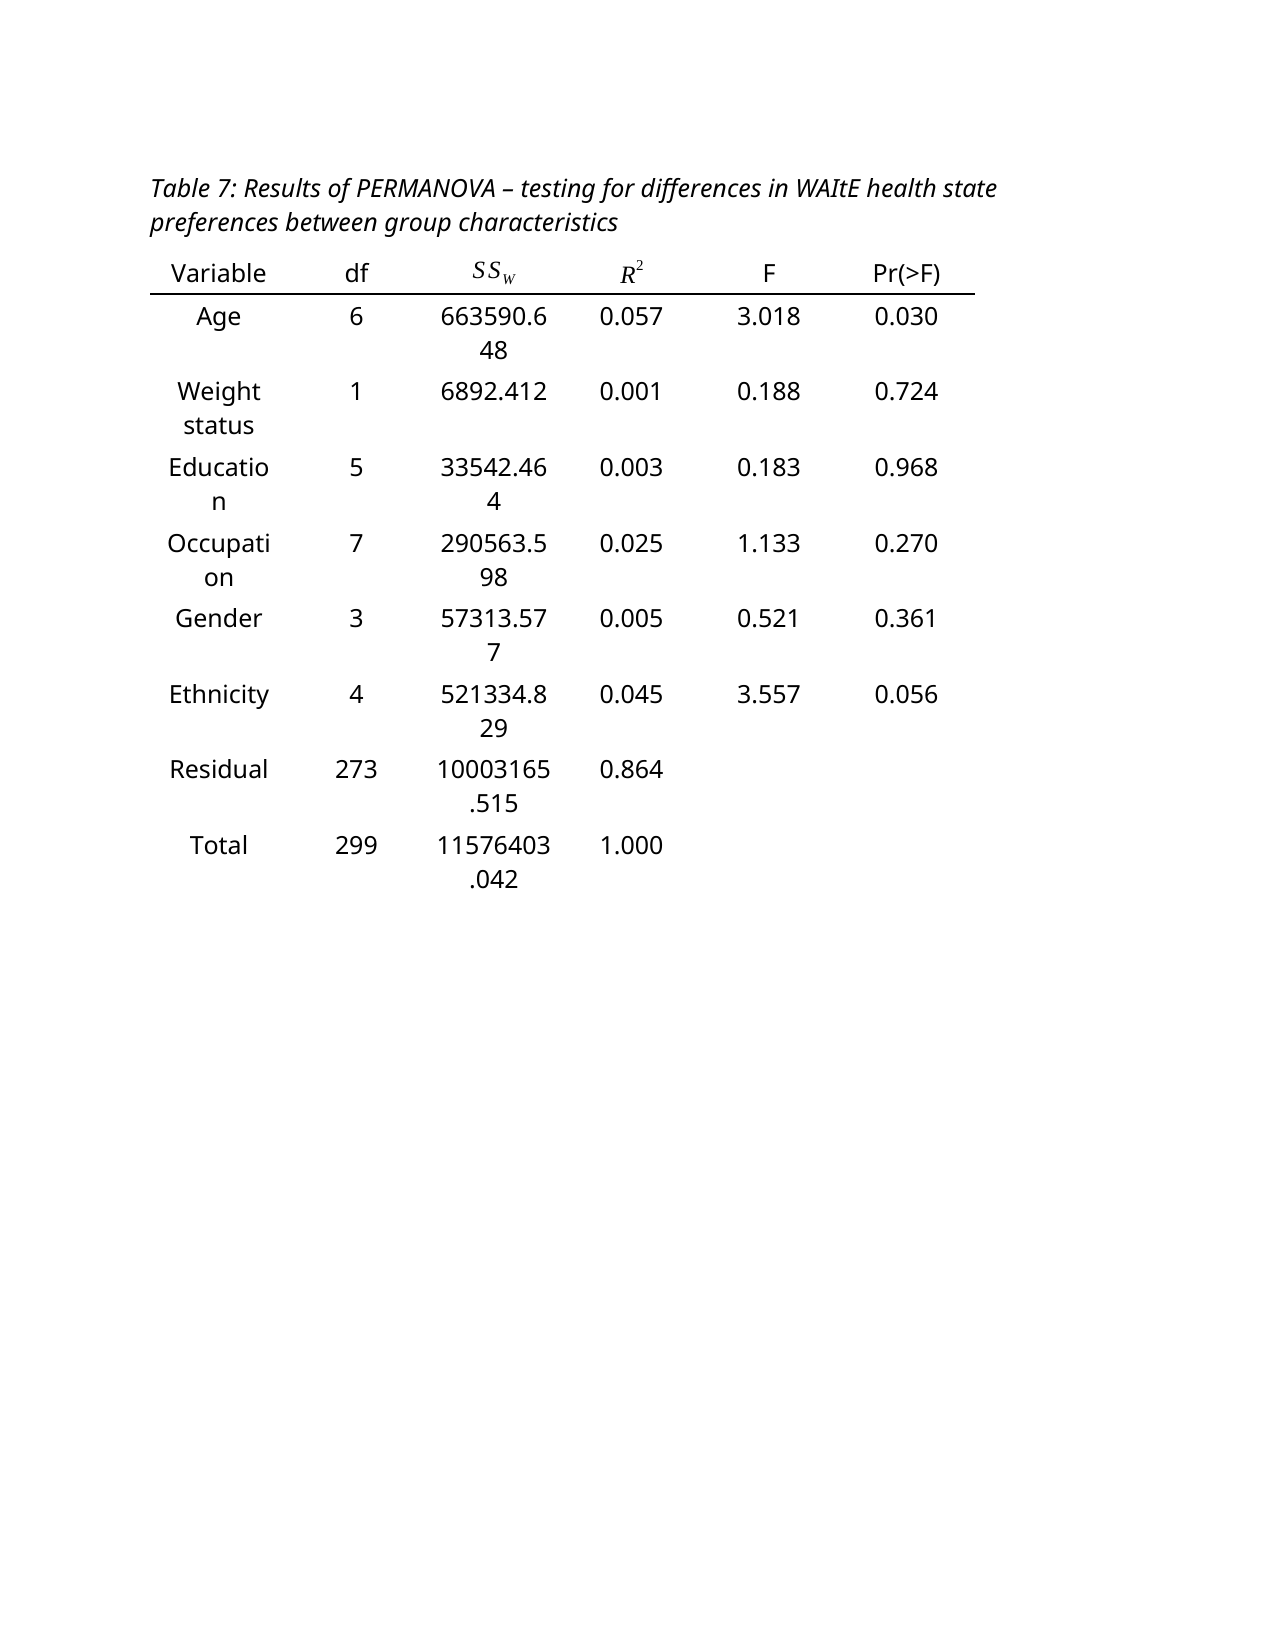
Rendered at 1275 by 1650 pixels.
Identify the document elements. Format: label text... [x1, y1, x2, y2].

table_header Table 7: Results of PERMANOVA – testing for differences in WAItE health state preferences between group characteristics [139, 150, 1114, 900]
